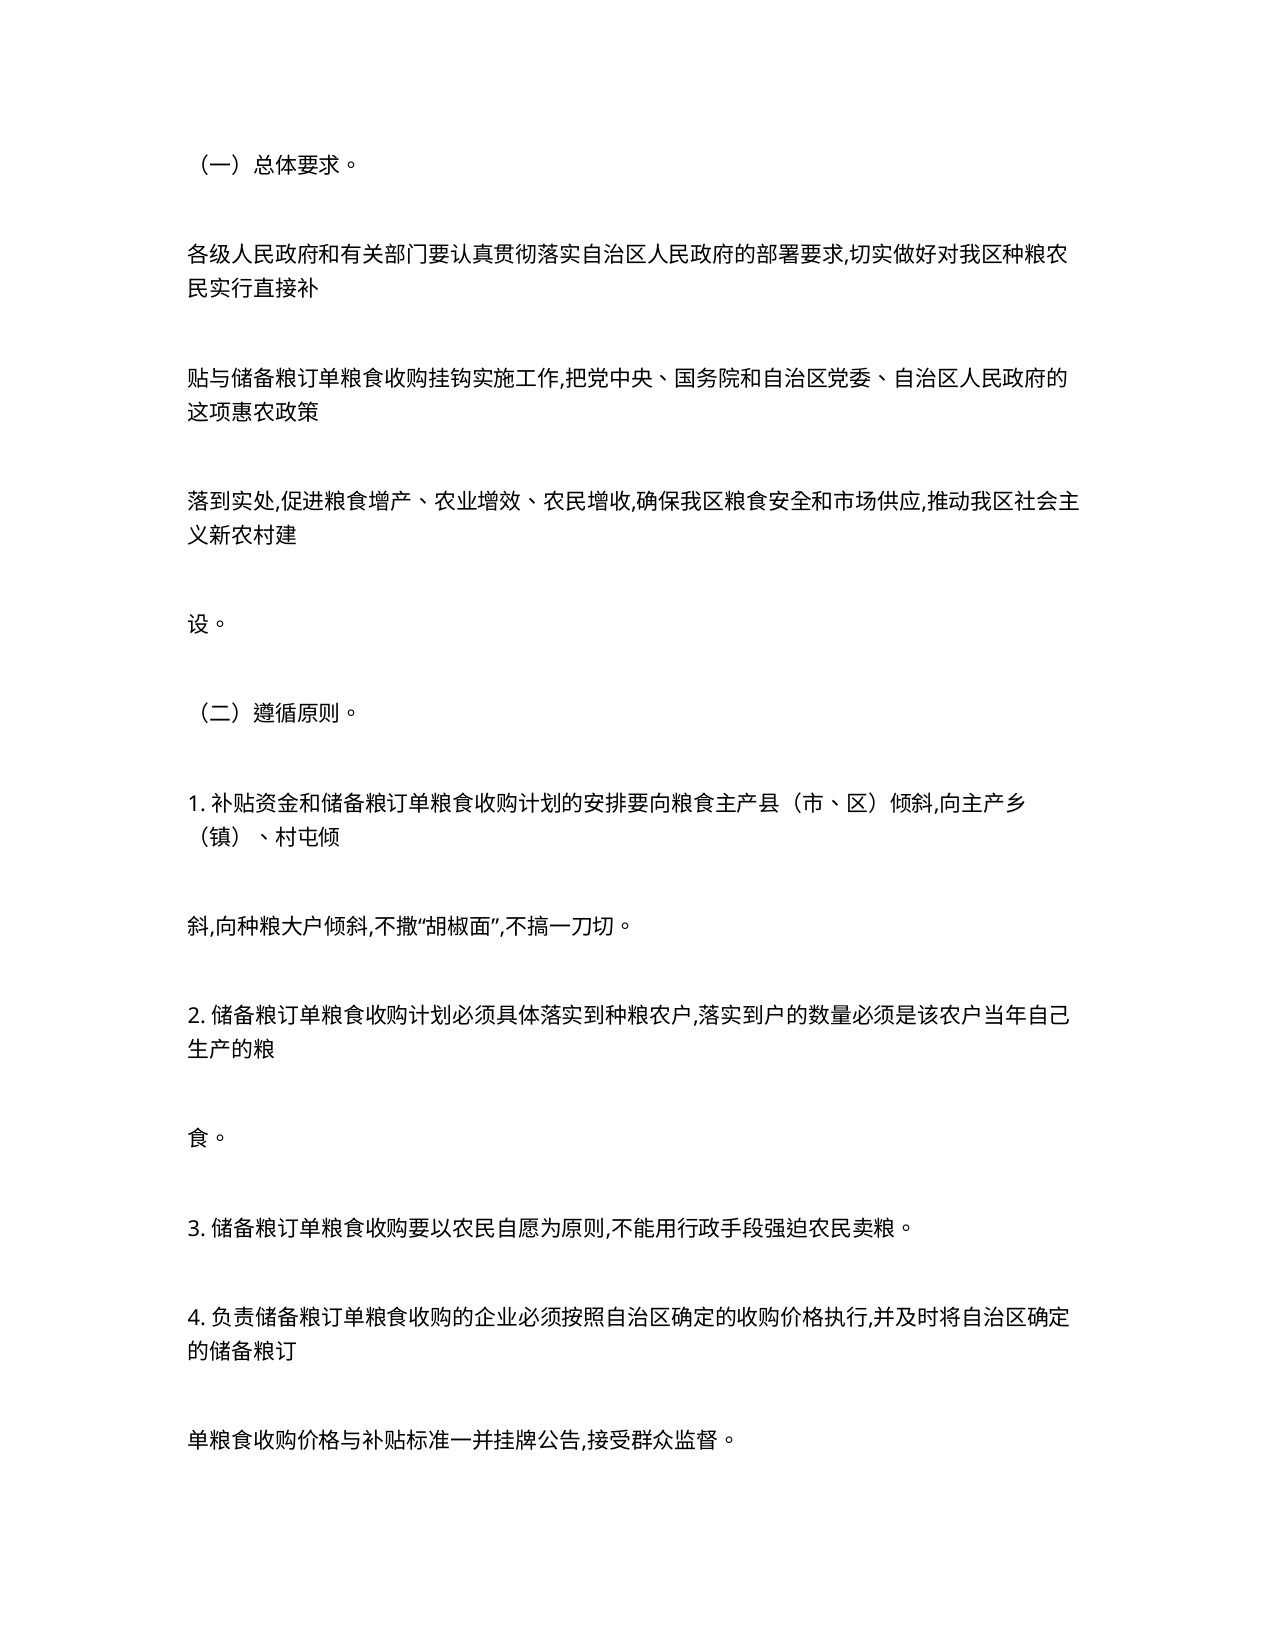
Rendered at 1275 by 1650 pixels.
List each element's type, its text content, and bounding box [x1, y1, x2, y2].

text 4. 负责储备粮订单粮食收购的企业必须按照自治区确定的收购价格执行,并及时将自治区确定的储备粮订 [187, 1302, 1087, 1400]
text （一）总体要求。 [187, 150, 1087, 214]
text 食。 [187, 1123, 1087, 1187]
text 落到实处,促进粮食增产、农业增效、农民增收,确保我区粮食安全和市场供应,推动我区社会主义新农村建 [187, 486, 1087, 584]
text 斜,向种粮大户倾斜,不撒“胡椒面”,不搞一刀切。 [187, 911, 1087, 975]
text 单粮食收购价格与补贴标准一并挂牌公告,接受群众监督。 [187, 1425, 1087, 1489]
text （二）遵循原则。 [187, 698, 1087, 762]
text 贴与储备粮订单粮食收购挂钩实施工作,把党中央、国务院和自治区党委、自治区人民政府的这项惠农政策 [187, 362, 1087, 461]
text 2. 储备粮订单粮食收购计划必须具体落实到种粮农户,落实到户的数量必须是该农户当年自己生产的粮 [187, 1000, 1087, 1098]
text 设。 [187, 609, 1087, 673]
text 1. 补贴资金和储备粮订单粮食收购计划的安排要向粮食主产县（市、区）倾斜,向主产乡（镇）、村屯倾 [187, 787, 1087, 886]
text 各级人民政府和有关部门要认真贯彻落实自治区人民政府的部署要求,切实做好对我区种粮农民实行直接补 [187, 239, 1087, 337]
text 3. 储备粮订单粮食收购要以农民自愿为原则,不能用行政手段强迫农民卖粮。 [187, 1212, 1087, 1276]
